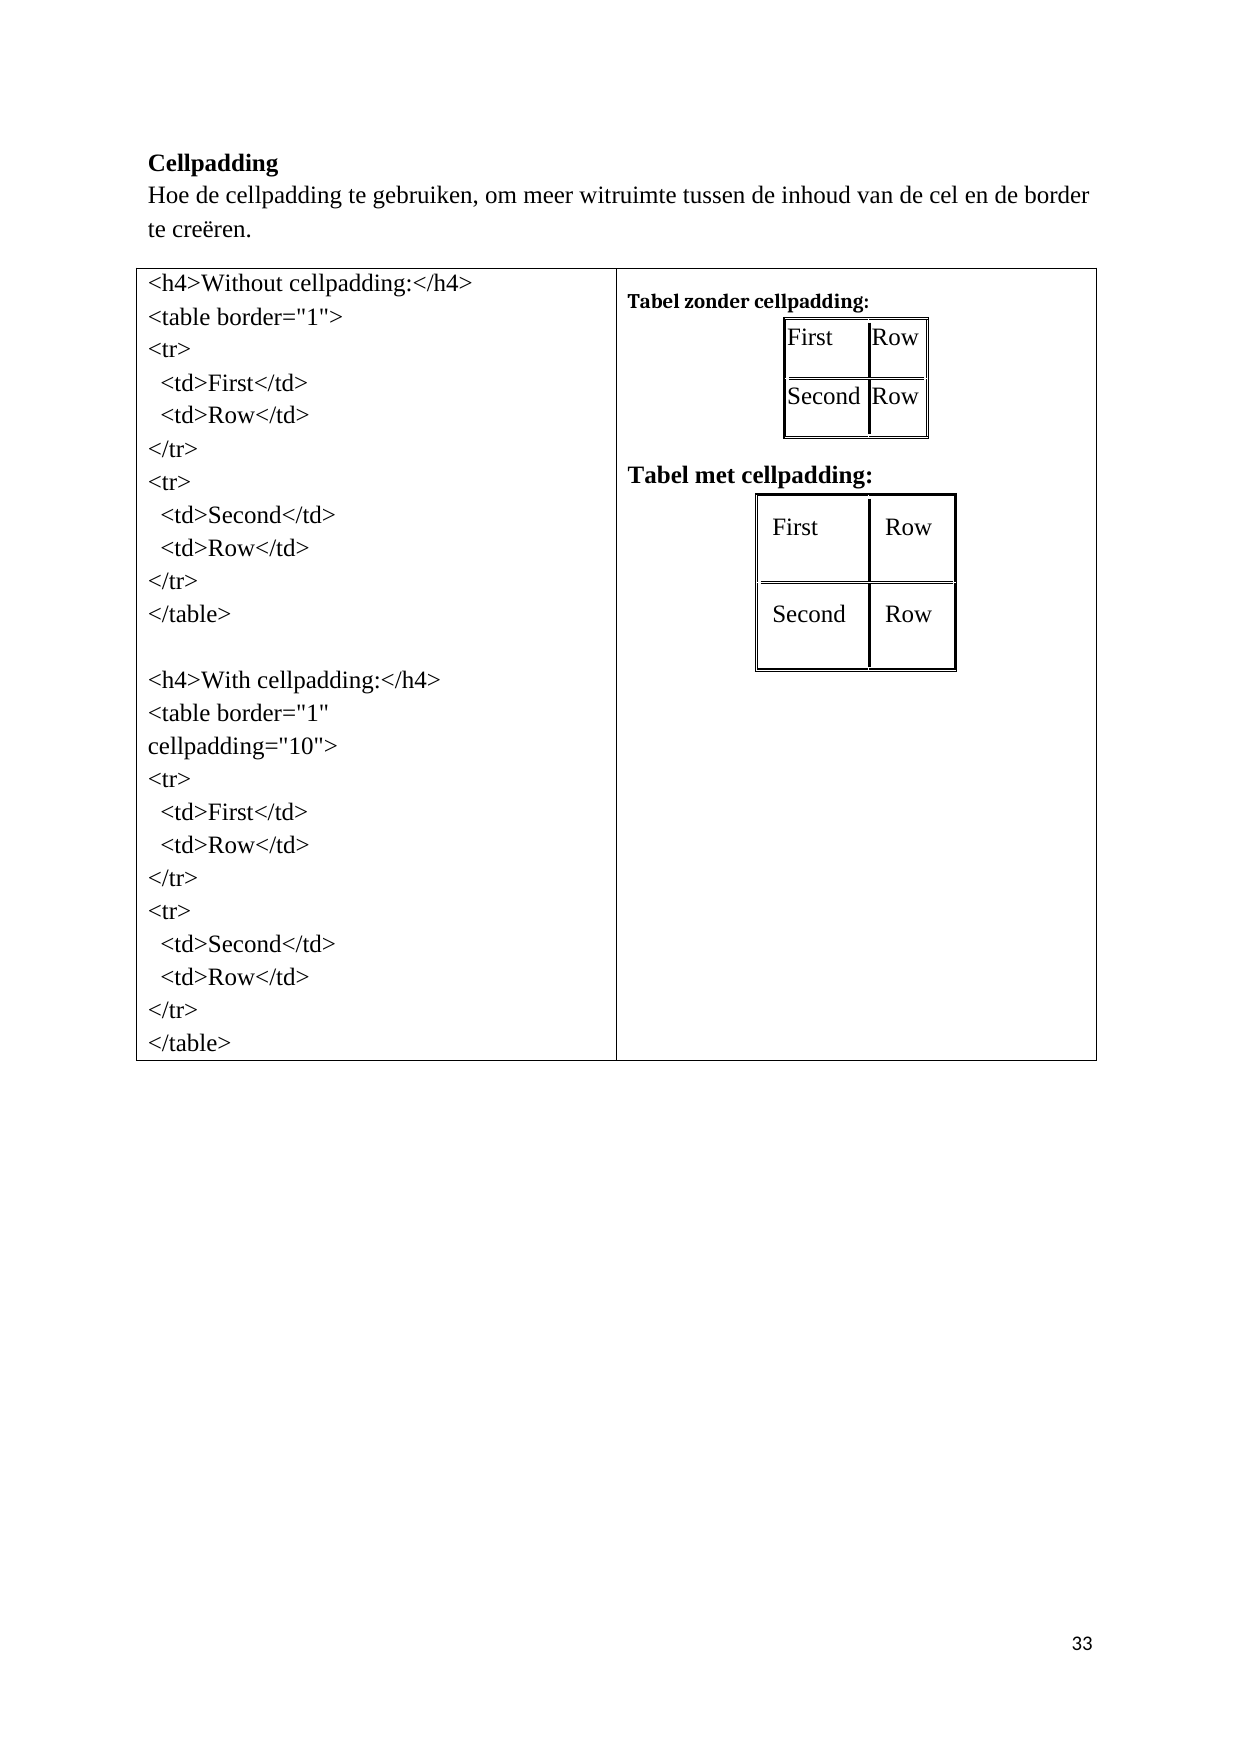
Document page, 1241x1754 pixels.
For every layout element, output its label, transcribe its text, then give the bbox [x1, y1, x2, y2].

table_header <h4>Without cellpadding:</h4> <table border="1"> <tr> <td>First</td> <td>Row</td> </tr> <tr> <td>Second</td> <td>Row</td> </tr> </table> <h4>With cellpadding:</h4> <table border="1" cellpadding="10"> <tr> <td>First</td> <td>Row</td> </tr> <tr> <td>Second</td> <td>Row</td> </tr> </table> [137, 269, 616, 1060]
table_header Tabel zonder cellpadding: Tabel met cellpadding: [617, 269, 1096, 1060]
text Cellpadding Hoe de cellpadding te gebruiken, om meer witruimte tussen de inhoud van de cel en de border te creëren. [148, 148, 1093, 242]
